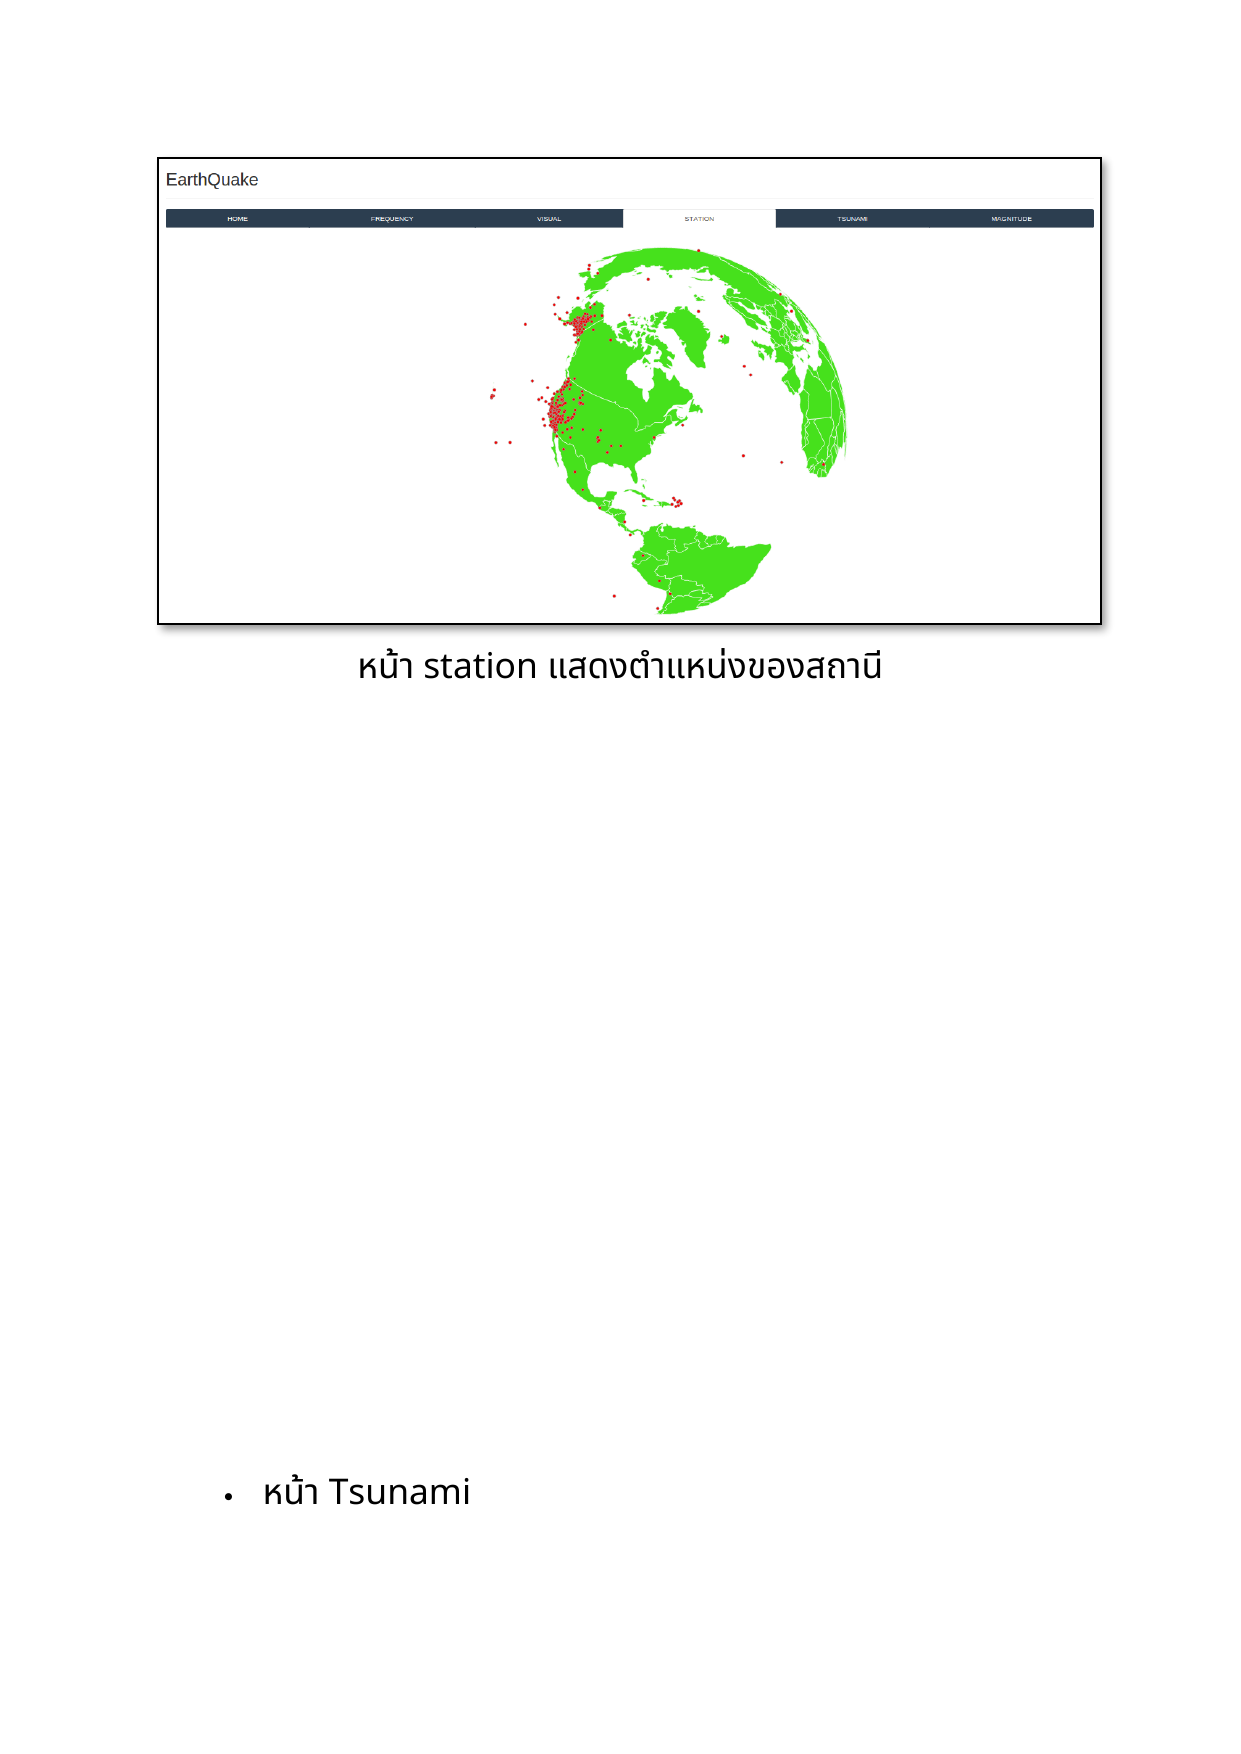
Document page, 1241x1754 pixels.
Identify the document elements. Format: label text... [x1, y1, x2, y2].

list หน้า Tsunami [225, 1466, 1090, 1520]
text หน้า station แสดงตำแหน่งของสถานี [150, 641, 1090, 694]
picture [159, 159, 1100, 623]
